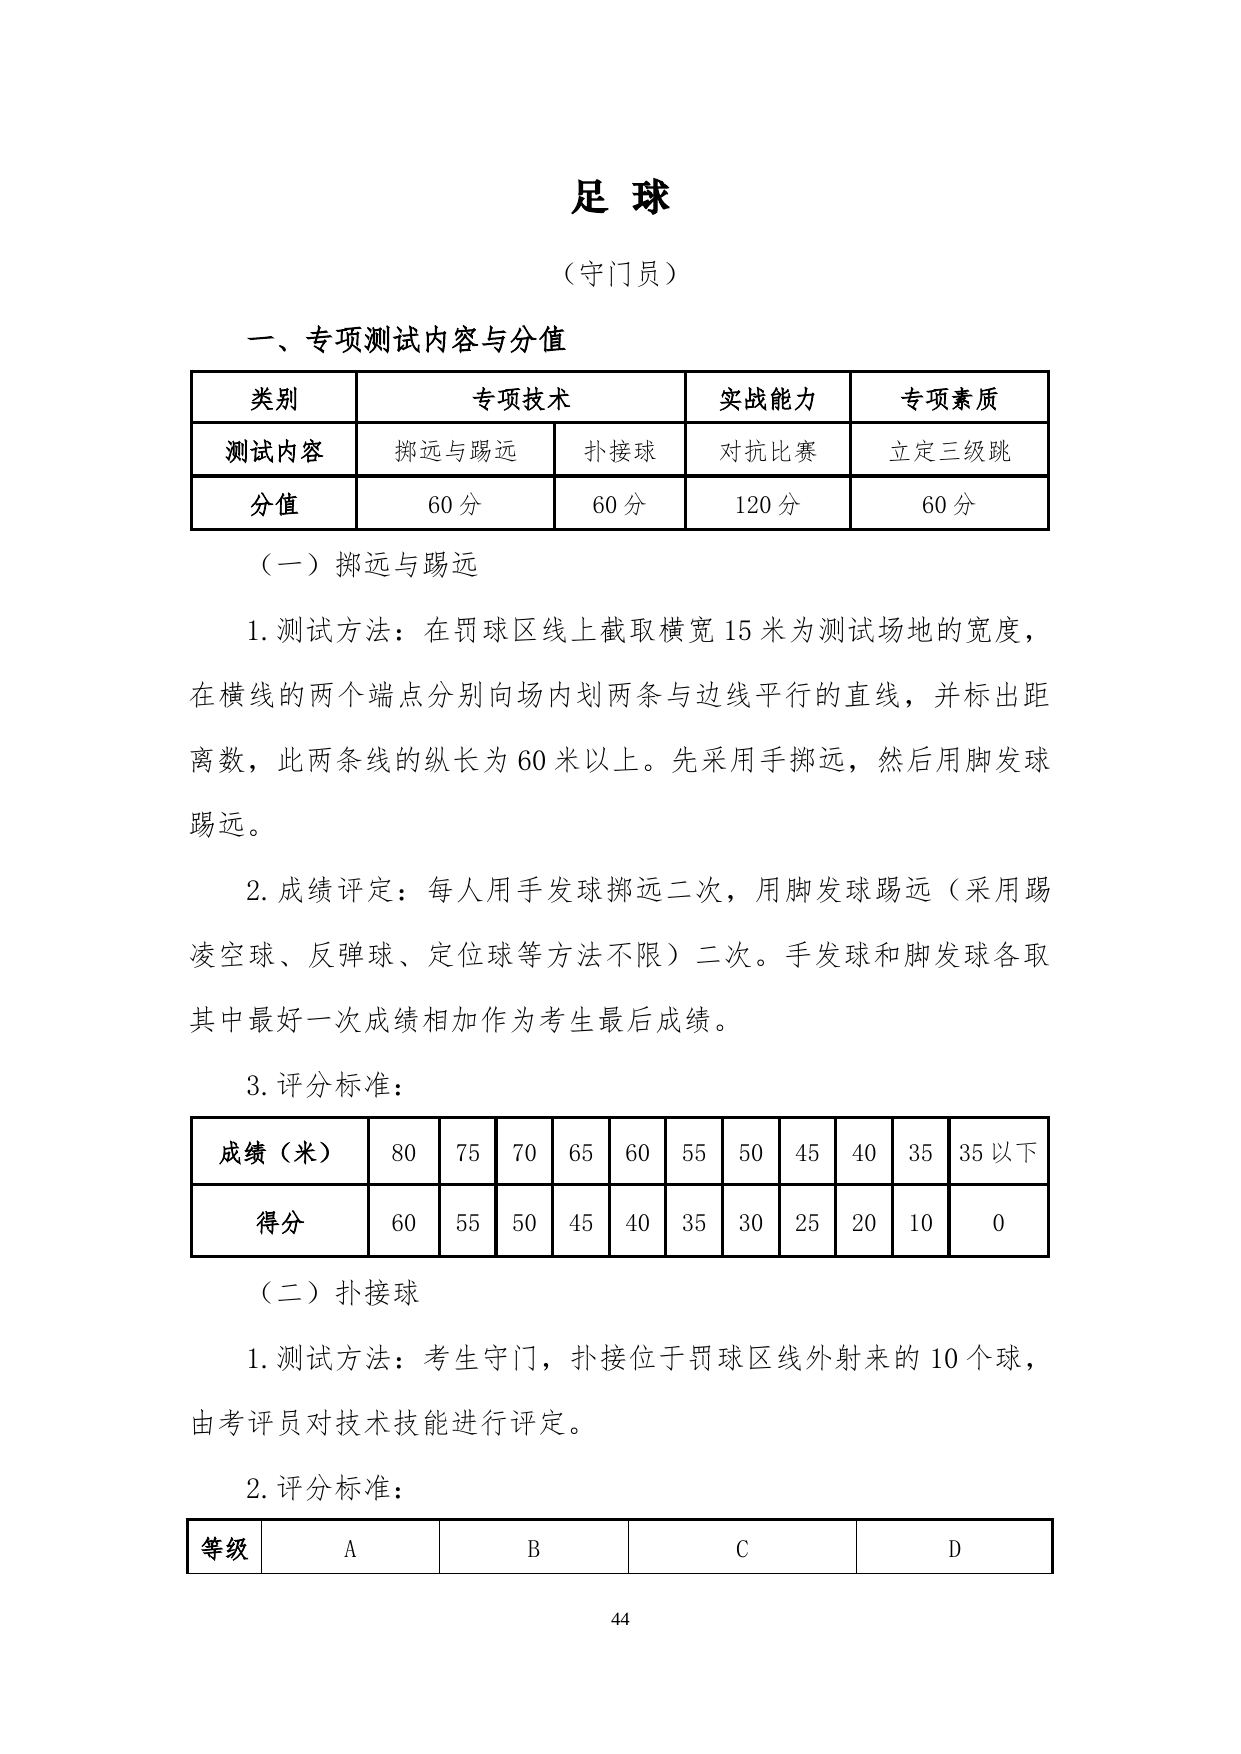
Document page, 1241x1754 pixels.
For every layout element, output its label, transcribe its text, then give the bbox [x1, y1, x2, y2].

table_cell 10 [894, 1186, 947, 1255]
table_cell 20 [837, 1186, 891, 1255]
table_cell 55 [441, 1186, 494, 1255]
table_header 35 [894, 1119, 947, 1182]
table_cell 60分 [358, 478, 553, 528]
table_cell 35 [667, 1186, 721, 1255]
table_header 40 [837, 1119, 891, 1182]
text （守门员） [187, 239, 1053, 304]
text 2.评分标准： [187, 1453, 1053, 1518]
table_cell 45 [554, 1186, 608, 1255]
table_header 80 [370, 1119, 438, 1182]
table_cell 25 [781, 1186, 834, 1255]
table_cell 30 [724, 1186, 778, 1255]
table_header 65 [554, 1119, 608, 1182]
table_header 35以下 [951, 1119, 1047, 1182]
table_cell 0 [951, 1186, 1047, 1255]
table_header 专项技术 [358, 373, 684, 421]
table_cell 掷远与踢远 [358, 424, 553, 474]
table_cell 60分 [556, 478, 684, 528]
table_header D [857, 1521, 1051, 1572]
table_header 成绩（米） [193, 1119, 367, 1182]
table_header A [262, 1521, 439, 1572]
table_cell 120分 [687, 478, 849, 528]
text 1.测试方法：考生守门，扑接位于罚球区线外射来的10个球，由考评员对技术技能进行评定。 [187, 1323, 1053, 1453]
table_cell 分值 [193, 478, 355, 528]
table_header 专项素质 [852, 373, 1047, 421]
text 3.评分标准： [187, 1051, 1053, 1116]
table_cell 60 [370, 1186, 438, 1255]
text 1.测试方法：在罚球区线上截取横宽15米为测试场地的宽度，在横线的两个端点分别向场内划两条与边线平行的直线，并标出距离数，此两条线的纵长为60米以上。先采用手掷远，然后用脚发球踢远。 [187, 596, 1053, 856]
table_header 50 [724, 1119, 778, 1182]
text （二）扑接球 [187, 1258, 1053, 1323]
table_cell 立定三级跳 [852, 424, 1047, 474]
table_header B [440, 1521, 628, 1572]
text 足 球 [187, 162, 1053, 227]
table_header 75 [441, 1119, 494, 1182]
text 2.成绩评定：每人用手发球掷远二次，用脚发球踢远（采用踢凌空球、反弹球、定位球等方法不限）二次。手发球和脚发球各取其中最好一次成绩相加作为考生最后成绩。 [187, 856, 1053, 1051]
table_header 类别 [193, 373, 355, 421]
text （一）掷远与踢远 [187, 531, 1053, 596]
table_header 70 [498, 1119, 551, 1182]
table_cell 对抗比赛 [687, 424, 849, 474]
table_cell 扑接球 [556, 424, 684, 474]
text 一、专项测试内容与分值 [187, 304, 1053, 369]
table_header 60 [611, 1119, 664, 1182]
table_cell 60分 [852, 478, 1047, 528]
table_header 45 [781, 1119, 834, 1182]
table_header 55 [667, 1119, 721, 1182]
table_cell 40 [611, 1186, 664, 1255]
table_cell 50 [498, 1186, 551, 1255]
table_header C [629, 1521, 856, 1572]
table_cell 得分 [193, 1186, 367, 1255]
table_cell 测试内容 [193, 424, 355, 474]
table_header 等级 [189, 1521, 261, 1572]
table_header 实战能力 [687, 373, 849, 421]
